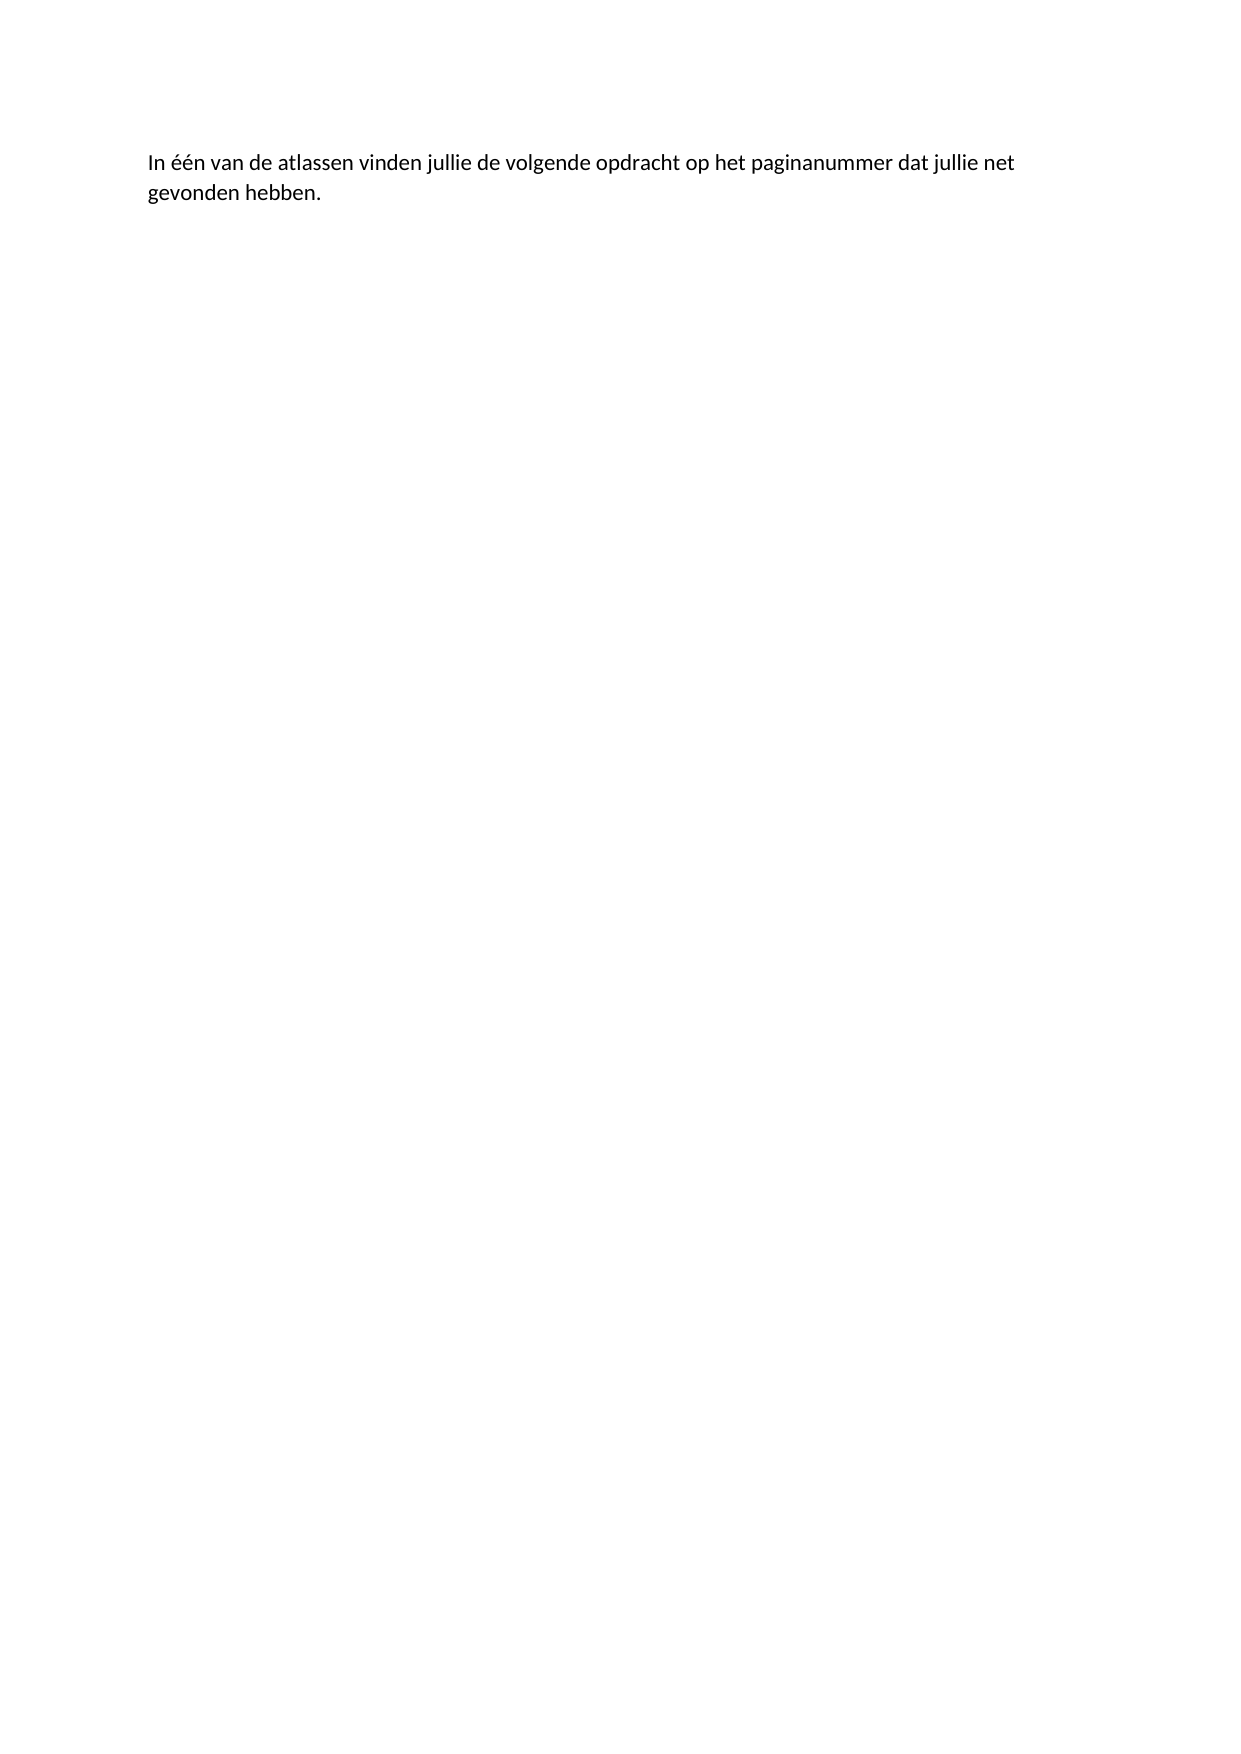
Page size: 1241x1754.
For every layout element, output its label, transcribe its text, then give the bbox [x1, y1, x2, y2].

text In één van de atlassen vinden jullie de volgende opdracht op het paginanummer dat jullie net gevonden hebben. [148, 148, 1093, 206]
